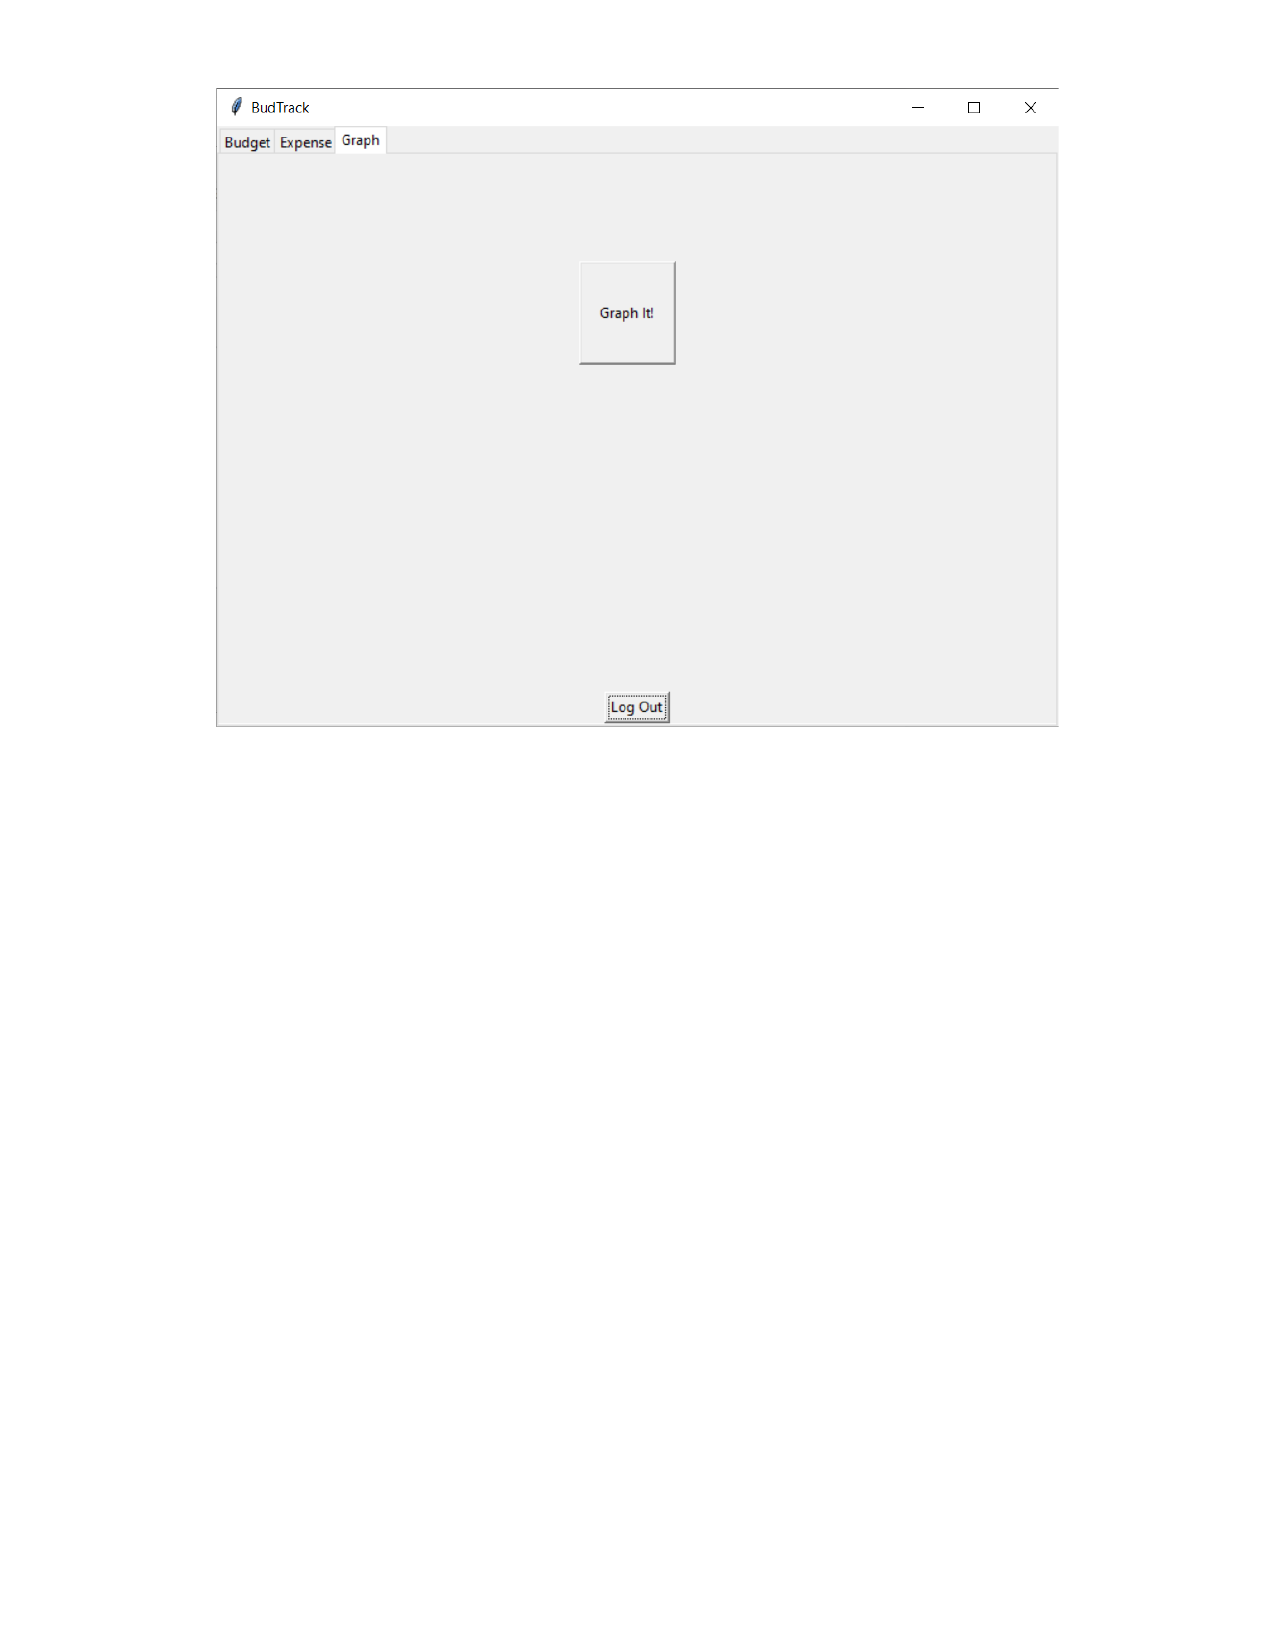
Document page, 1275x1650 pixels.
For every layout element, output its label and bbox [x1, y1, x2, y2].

picture [216, 88, 1059, 727]
